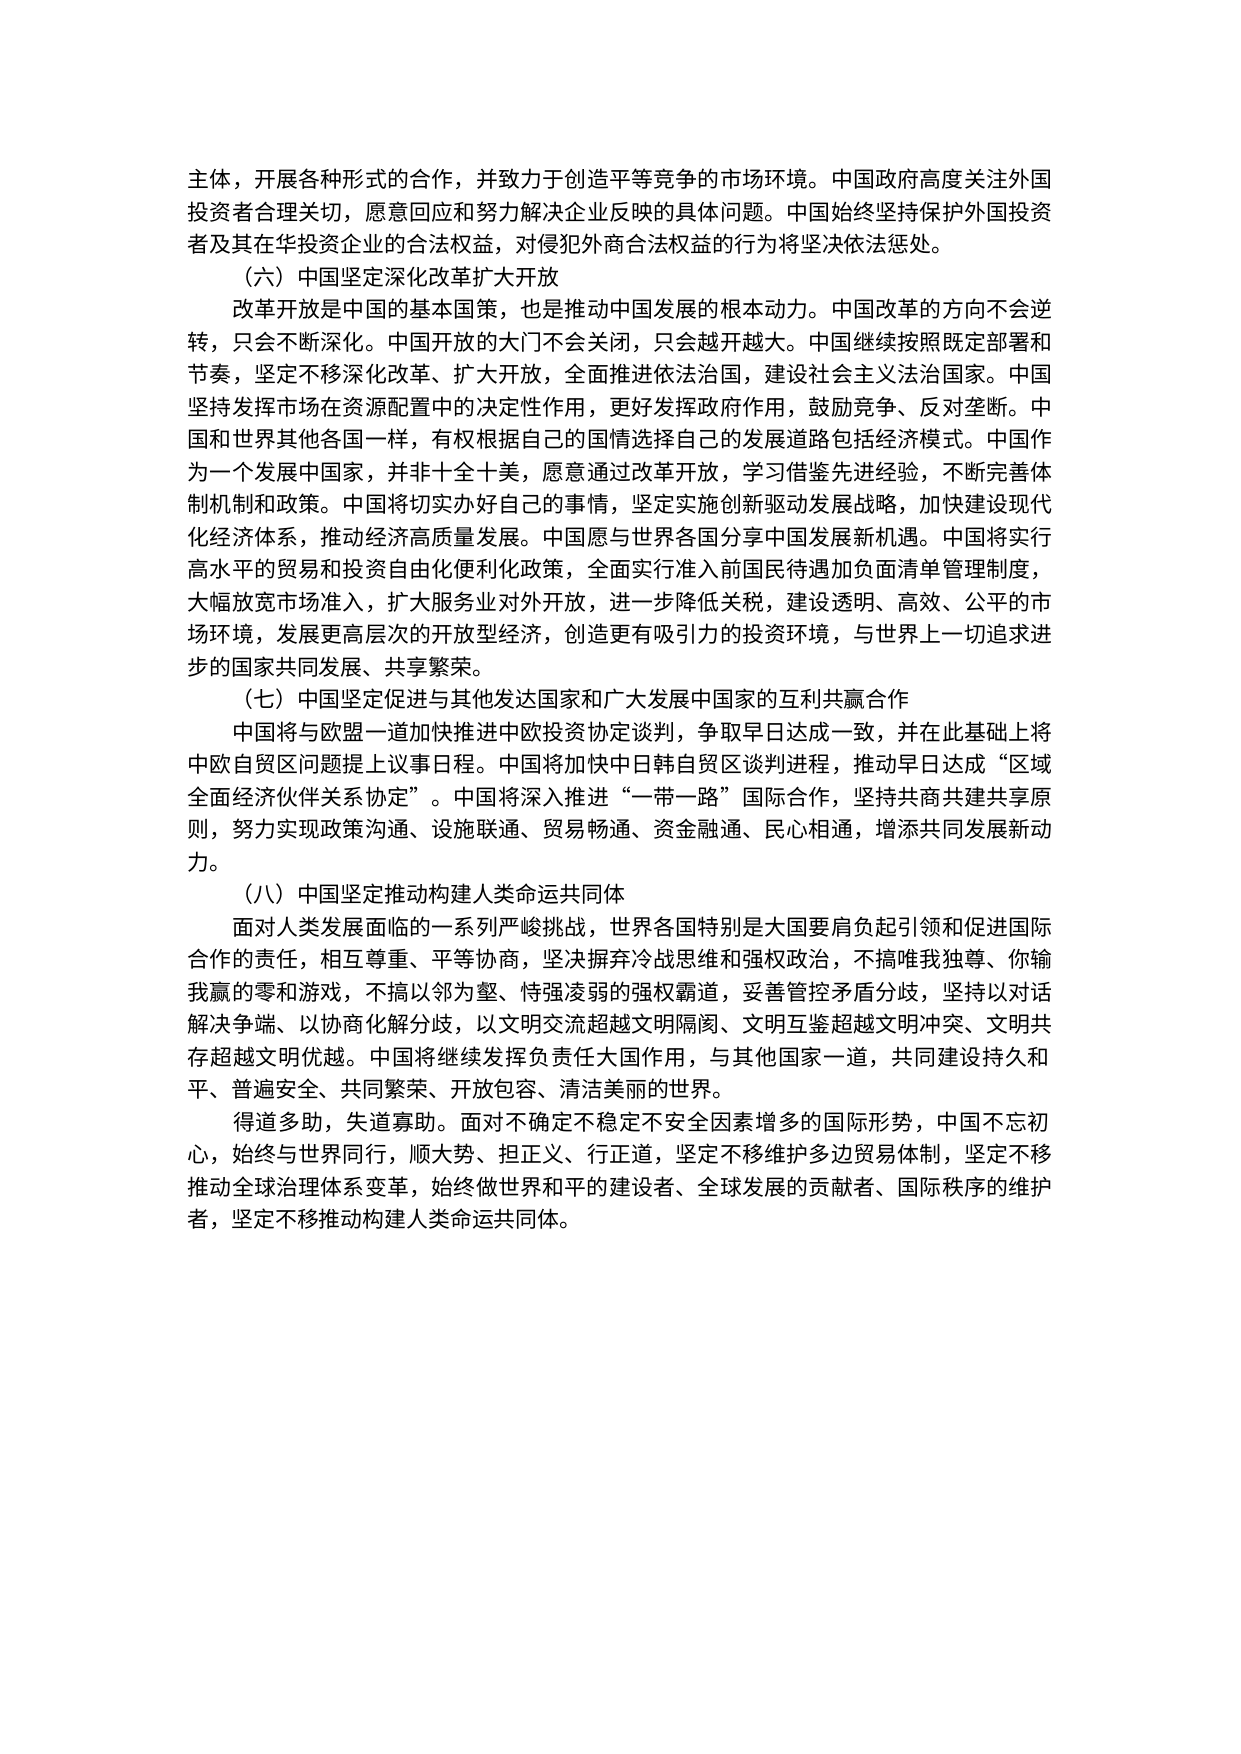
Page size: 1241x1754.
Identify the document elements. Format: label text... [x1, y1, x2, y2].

text 改革开放是中国的基本国策，也是推动中国发展的根本动力。中国改革的方向不会逆转，只会不断深化。中国开放的大门不会关闭，只会越开越大。中国继续按照既定部署和节奏，坚定不移深化改革、扩大开放，全面推进依法治国，建设社会主义法治国家。中国坚持发挥市场在资源配置中的决定性作用，更好发挥政府作用，鼓励竞争、反对垄断。中国和世界其他各国一样，有权根据自己的国情选择自己的发展道路包括经济模式。中国作为一个发展中国家，并非十全十美，愿意通过改革开放，学习借鉴先进经验，不断完善体制机制和政策。中国将切实办好自己的事情，坚定实施创新驱动发展战略，加快建设现代化经济体系，推动经济高质量发展。中国愿与世界各国分享中国发展新机遇。中国将实行高水平的贸易和投资自由化便利化政策，全面实行准入前国民待遇加负面清单管理制度，大幅放宽市场准入，扩大服务业对外开放，进一步降低关税，建设透明、高效、公平的市场环境，发展更高层次的开放型经济，创造更有吸引力的投资环境，与世界上一切追求进步的国家共同发展、共享繁荣。 [187, 292, 1053, 682]
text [187, 162, 1053, 259]
text （六）中国坚定深化改革扩大开放 [187, 259, 1053, 292]
text （八）中国坚定推动构建人类命运共同体 [187, 877, 1053, 909]
text 中国将与欧盟一道加快推进中欧投资协定谈判，争取早日达成一致，并在此基础上将中欧自贸区问题提上议事日程。中国将加快中日韩自贸区谈判进程，推动早日达成“区域全面经济伙伴关系协定”。中国将深入推进“一带一路”国际合作，坚持共商共建共享原则，努力实现政策沟通、设施联通、贸易畅通、资金融通、民心相通，增添共同发展新动力。 [187, 714, 1053, 877]
text 得道多助，失道寡助。面对不确定不稳定不安全因素增多的国际形势，中国不忘初心，始终与世界同行，顺大势、担正义、行正道，坚定不移维护多边贸易体制，坚定不移推动全球治理体系变革，始终做世界和平的建设者、全球发展的贡献者、国际秩序的维护者，坚定不移推动构建人类命运共同体。 [187, 1104, 1053, 1234]
text 面对人类发展面临的一系列严峻挑战，世界各国特别是大国要肩负起引领和促进国际合作的责任，相互尊重、平等协商，坚决摒弃冷战思维和强权政治，不搞唯我独尊、你输我赢的零和游戏，不搞以邻为壑、恃强凌弱的强权霸道，妥善管控矛盾分歧，坚持以对话解决争端、以协商化解分歧，以文明交流超越文明隔阂、文明互鉴超越文明冲突、文明共存超越文明优越。中国将继续发挥负责任大国作用，与其他国家一道，共同建设持久和平、普遍安全、共同繁荣、开放包容、清洁美丽的世界。 [187, 909, 1053, 1104]
text （七）中国坚定促进与其他发达国家和广大发展中国家的互利共赢合作 [187, 682, 1053, 714]
